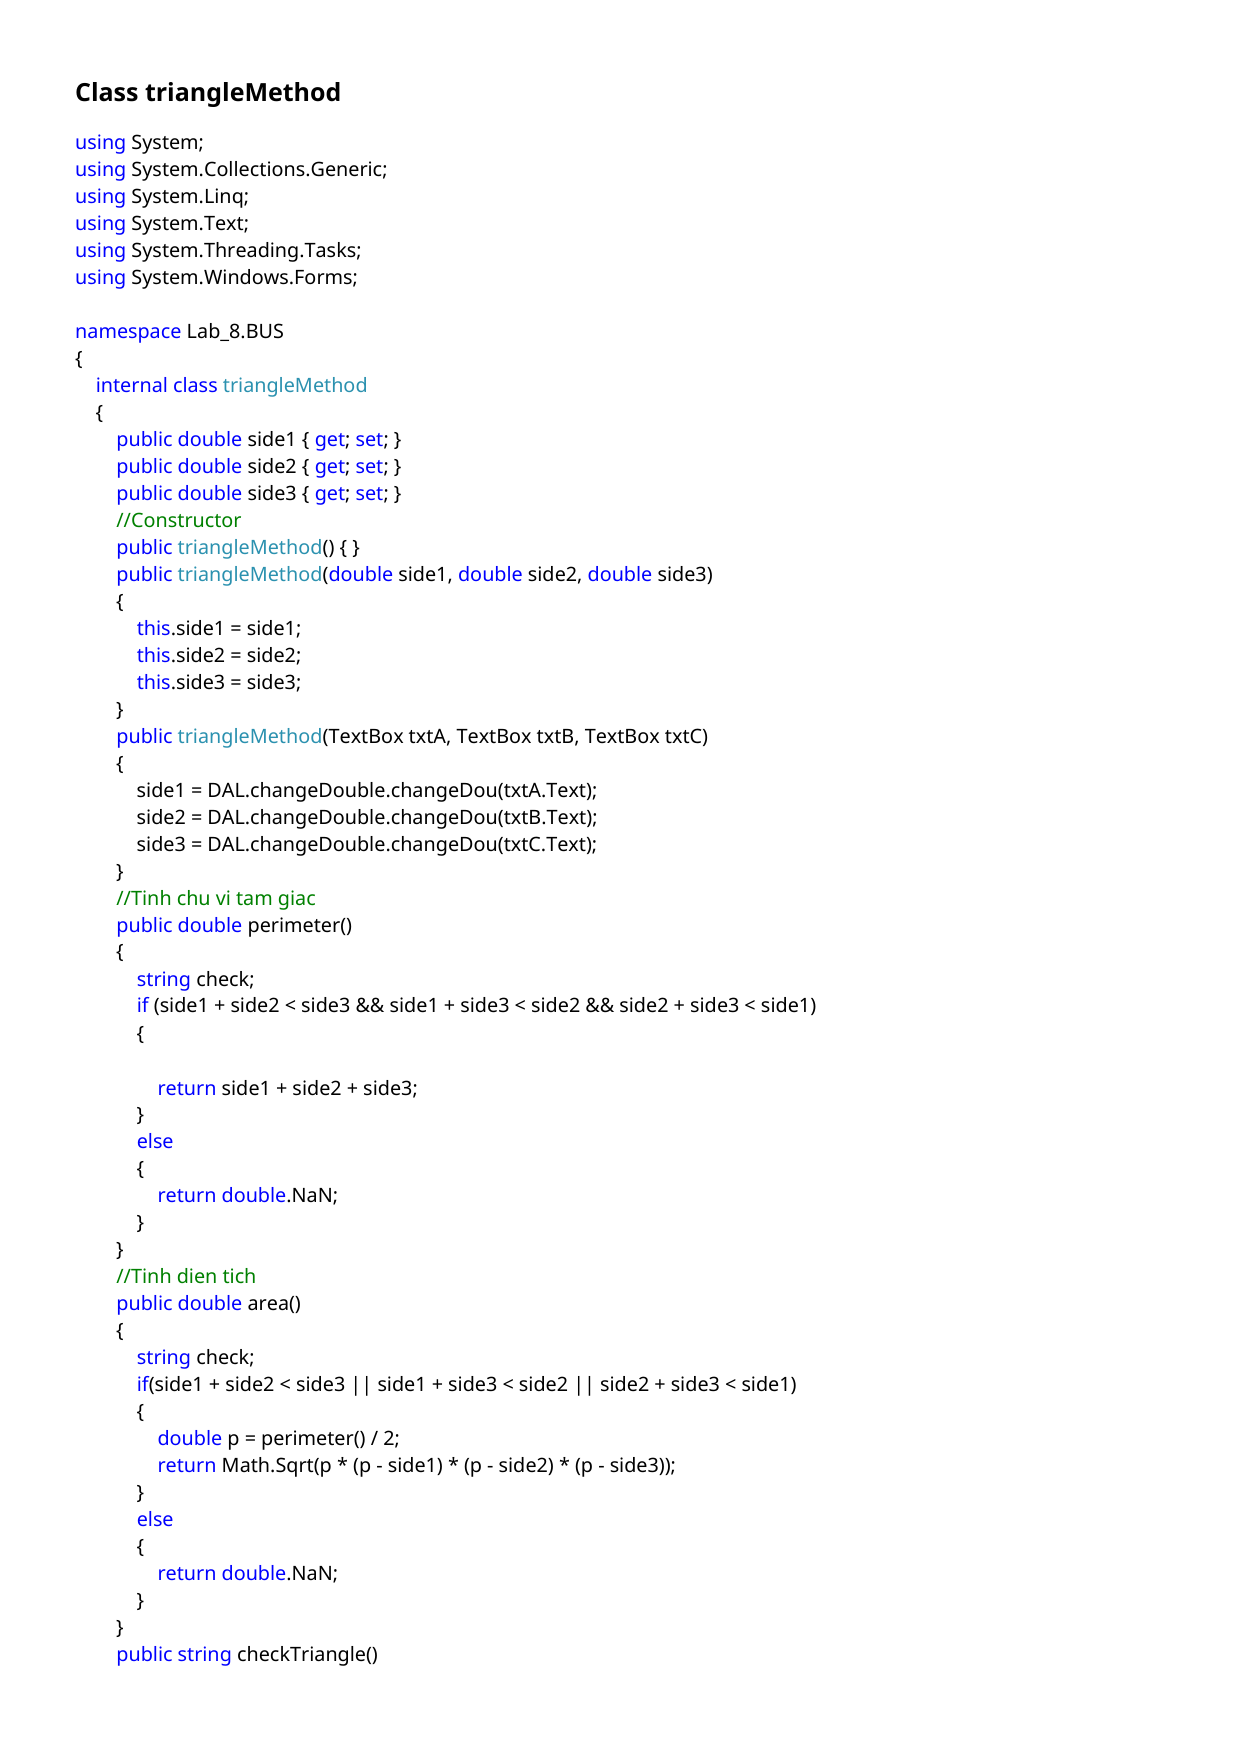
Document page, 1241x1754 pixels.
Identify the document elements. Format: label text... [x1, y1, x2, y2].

text string check; [75, 965, 1165, 992]
text internal class triangleMethod [75, 371, 1165, 398]
text else [75, 1505, 1165, 1532]
text } [75, 1236, 1165, 1263]
text { [75, 749, 1165, 776]
text using System.Collections.Generic; [75, 155, 1165, 182]
text { [75, 1317, 1165, 1343]
text else [75, 1128, 1165, 1155]
text { [75, 344, 1165, 371]
text //Tinh dien tich [75, 1263, 1165, 1289]
text namespace Lab_8.BUS [75, 317, 1165, 344]
text using System.Threading.Tasks; [75, 236, 1165, 263]
text public triangleMethod(double side1, double side2, double side3) [75, 560, 1165, 587]
text this.side2 = side2; [75, 641, 1165, 668]
text return double.NaN; [75, 1559, 1165, 1586]
text public double area() [75, 1289, 1165, 1317]
text { [75, 1532, 1165, 1559]
text //Tinh chu vi tam giac [75, 884, 1165, 911]
text } [75, 1101, 1165, 1128]
text this.side1 = side1; [75, 614, 1165, 641]
text public double side2 { get; set; } [75, 452, 1165, 479]
text } [75, 695, 1165, 722]
text { [75, 1019, 1165, 1046]
text { [75, 1397, 1165, 1424]
text string check; [75, 1343, 1165, 1371]
text public double perimeter() [75, 911, 1165, 938]
text if(side1 + side2 < side3 || side1 + side3 < side2 || side2 + side3 < side1) [75, 1371, 1165, 1397]
text { [75, 1155, 1165, 1182]
text double p = perimeter() / 2; [75, 1424, 1165, 1451]
text { [75, 398, 1165, 425]
text } [75, 1586, 1165, 1613]
text this.side3 = side3; [75, 668, 1165, 695]
text //Constructor [75, 506, 1165, 533]
text public triangleMethod() { } [75, 533, 1165, 560]
text side2 = DAL.changeDouble.changeDou(txtB.Text); [75, 803, 1165, 830]
text using System; [75, 128, 1165, 155]
text if (side1 + side2 < side3 && side1 + side3 < side2 && side2 + side3 < side1) [75, 992, 1165, 1019]
text side3 = DAL.changeDouble.changeDou(txtC.Text); [75, 830, 1165, 857]
text side1 = DAL.changeDouble.changeDou(txtA.Text); [75, 776, 1165, 803]
text using System.Linq; [75, 182, 1165, 209]
text { [75, 938, 1165, 965]
text return double.NaN; [75, 1182, 1165, 1209]
text return Math.Sqrt(p * (p - side1) * (p - side2) * (p - side3)); [75, 1451, 1165, 1478]
text } [75, 857, 1165, 884]
text public string checkTriangle() [75, 1640, 1165, 1667]
text Class triangleMethod [75, 75, 1165, 109]
text } [75, 1209, 1165, 1236]
text { [75, 587, 1165, 614]
text using System.Windows.Forms; [75, 263, 1165, 290]
text return side1 + side2 + side3; [75, 1074, 1165, 1101]
text } [75, 1613, 1165, 1640]
text public double side1 { get; set; } [75, 425, 1165, 452]
text public triangleMethod(TextBox txtA, TextBox txtB, TextBox txtC) [75, 722, 1165, 749]
text } [75, 1478, 1165, 1505]
text using System.Text; [75, 209, 1165, 236]
text public double side3 { get; set; } [75, 479, 1165, 506]
